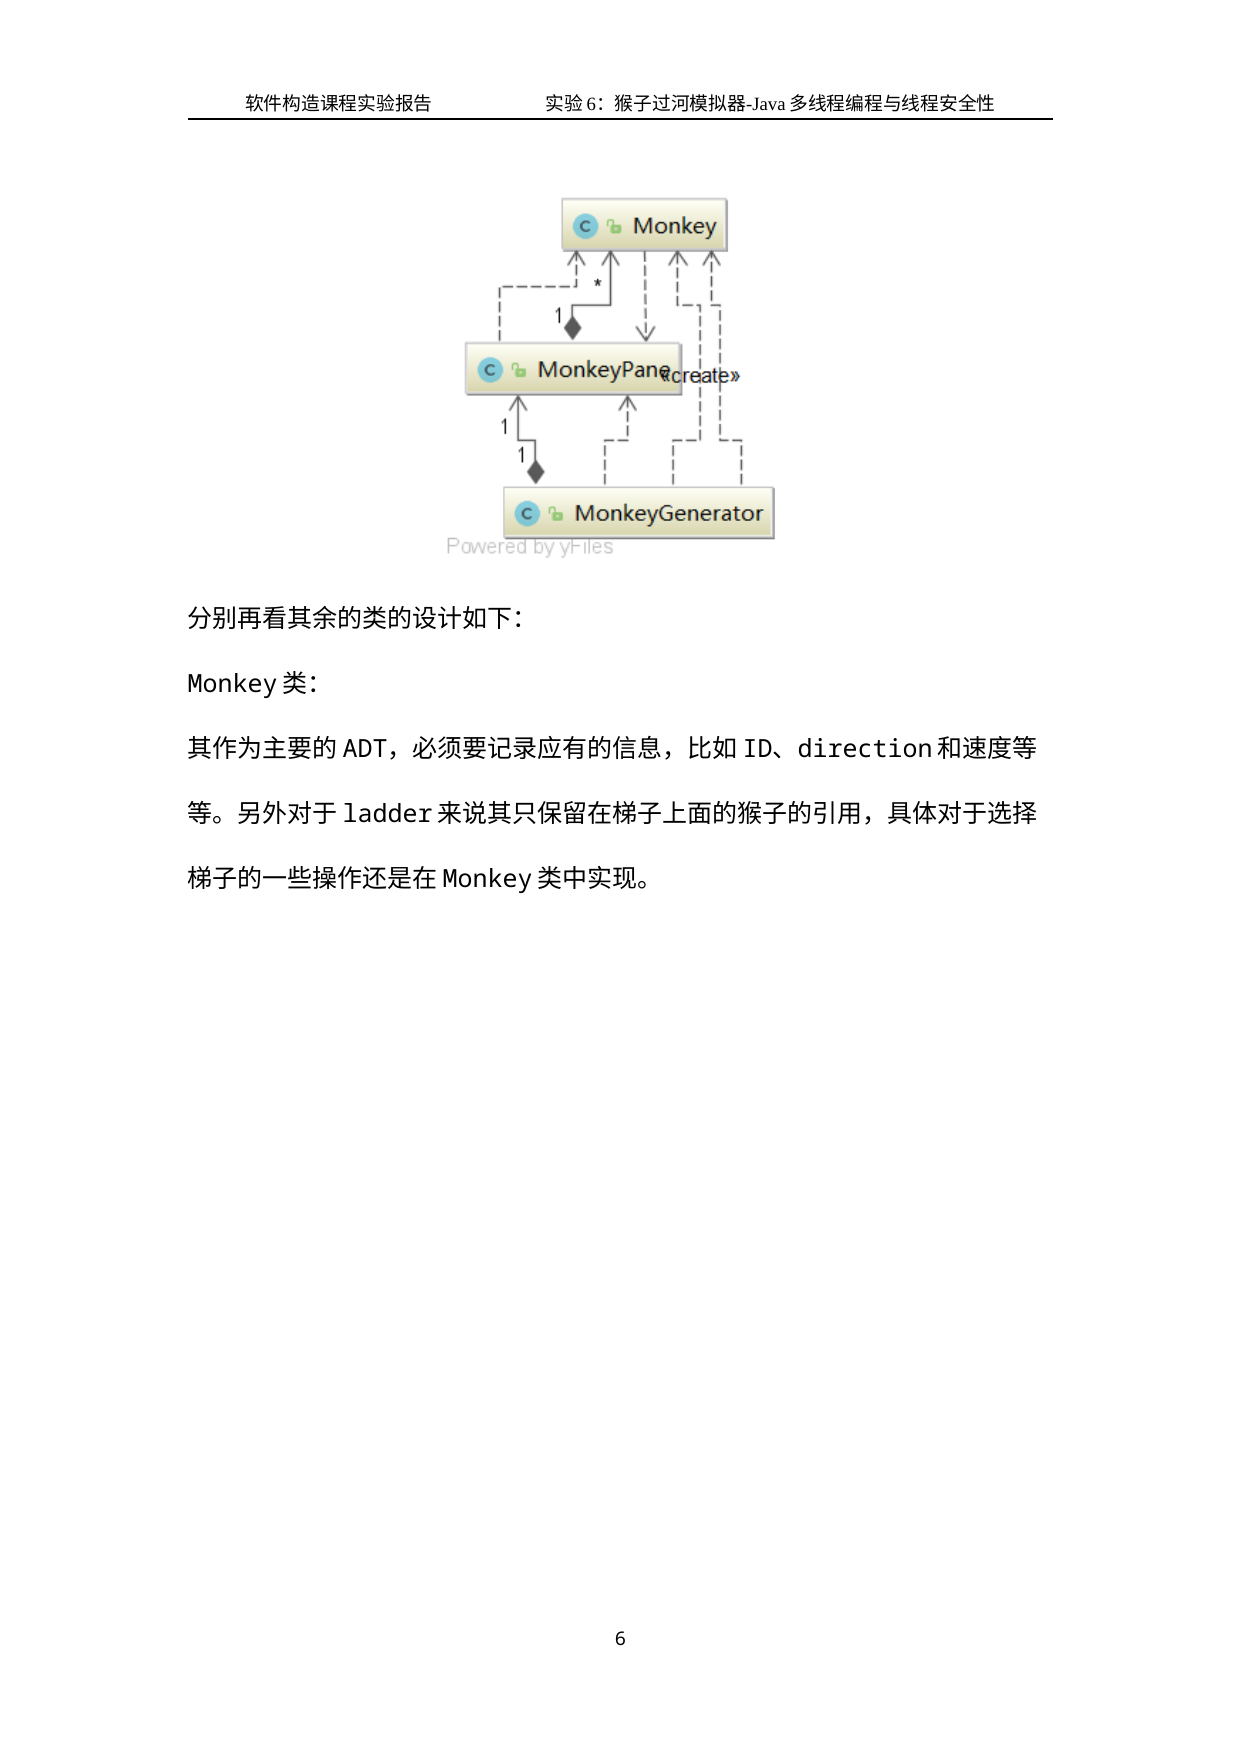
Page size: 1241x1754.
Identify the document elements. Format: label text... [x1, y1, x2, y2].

picture [428, 162, 812, 575]
text 其作为主要的ADT，必须要记录应有的信息，比如ID、direction和速度等等。另外对于ladder来说其只保留在梯子上面的猴子的引用，具体对于选择梯子的一些操作还是在Monkey类中实现。 [187, 714, 1053, 909]
text Monkey类： [187, 649, 1053, 714]
text 分别再看其余的类的设计如下： [187, 584, 1053, 649]
